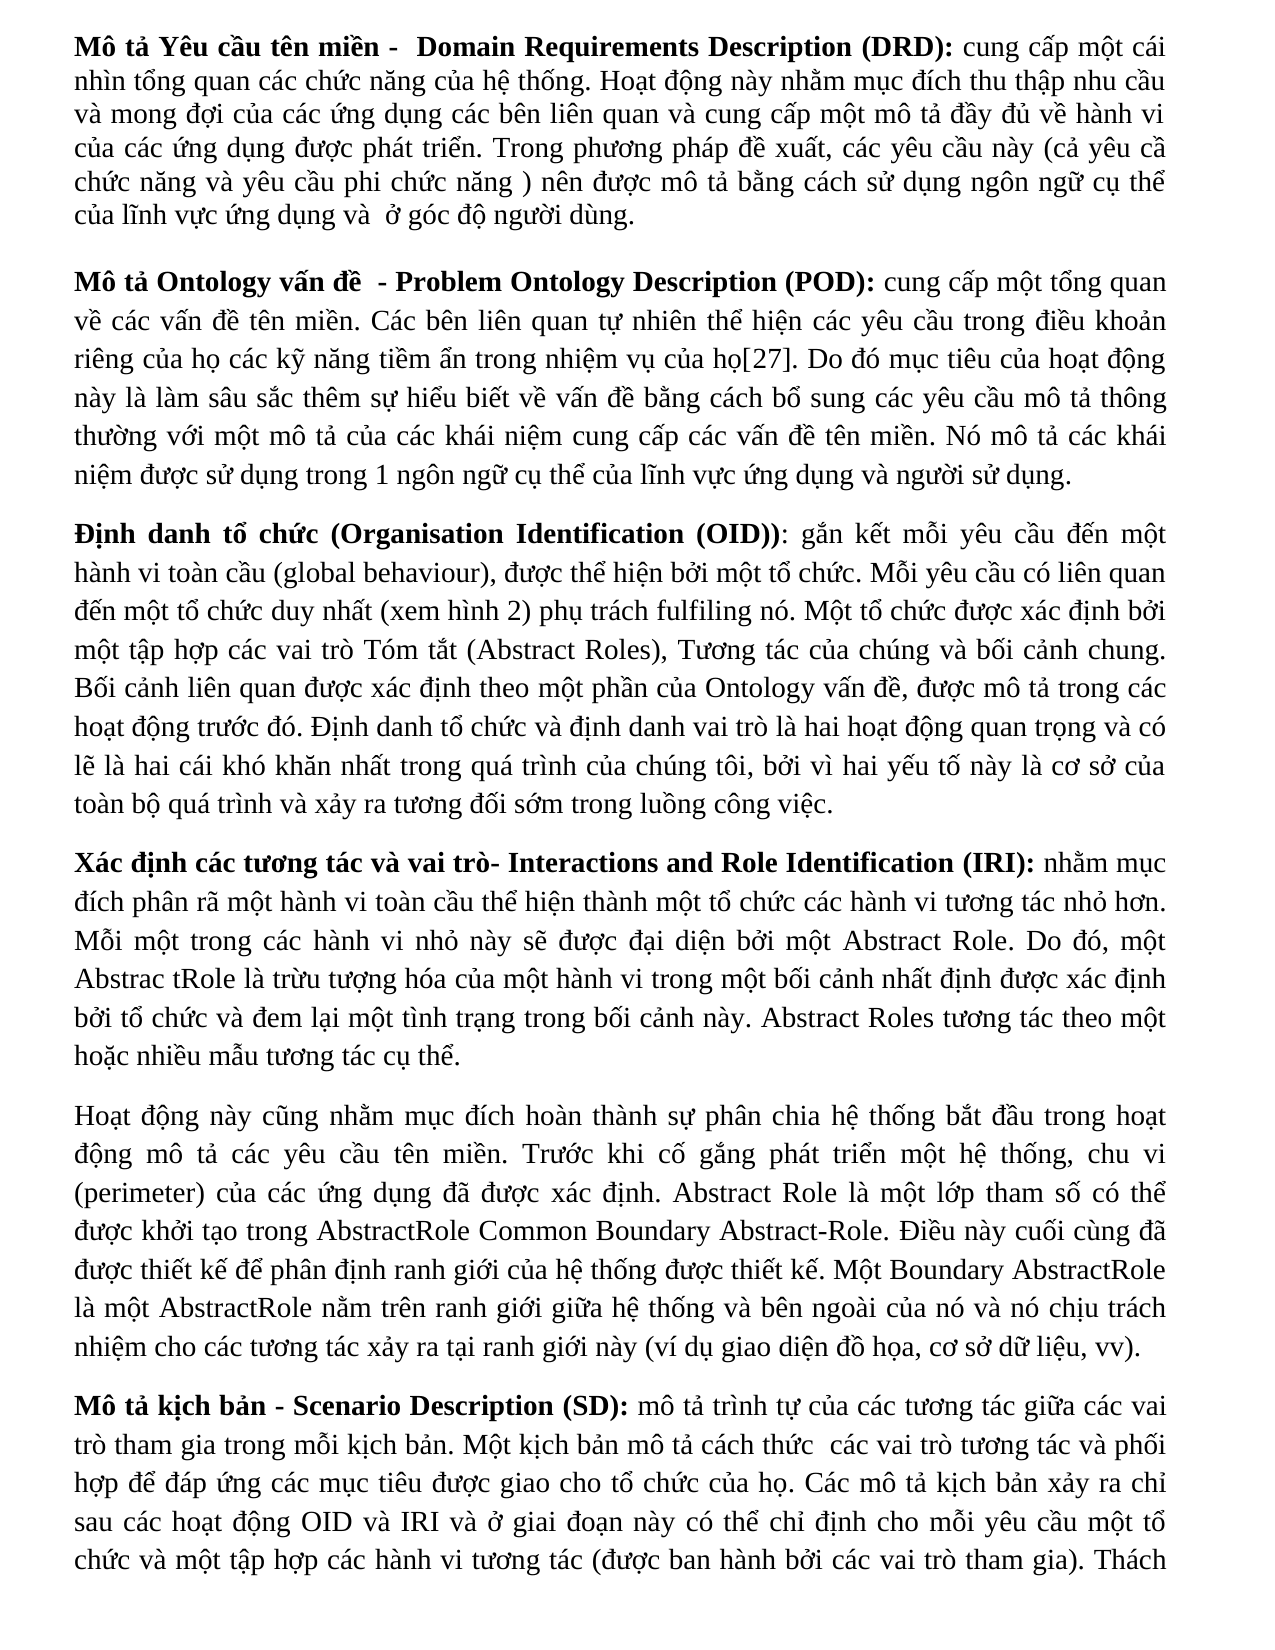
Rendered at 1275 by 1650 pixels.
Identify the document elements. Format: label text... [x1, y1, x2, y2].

text Định danh tổ chức (Organisation Identification (OID)): gắn kết mỗi yêu cầu đến một hành vi toàn cầu (global behaviour), được thể hiện bởi một tổ chức. Mỗi yêu cầu có liên quan đến một tổ chức duy nhất (xem hình 2) phụ trách fulfiling nó. Một tổ chức được xác định bởi một tập hợp các vai trò Tóm tắt (Abstract Roles), Tương tác của chúng và bối cảnh chung. Bối cảnh liên quan được xác định theo một phần của Ontology vấn đề, được mô tả trong các hoạt động trước đó. Định danh tổ chức và định danh vai trò là hai hoạt động quan trọng và có lẽ là hai cái khó khăn nhất trong quá trình của chúng tôi, bởi vì hai yếu tố này là cơ sở của toàn bộ quá trình và xảy ra tương đối sớm trong luồng công việc. [74, 516, 1167, 820]
text Hoạt động này cũng nhằm mục đích hoàn thành sự phân chia hệ thống bắt đầu trong hoạt động mô tả các yêu cầu tên miền. Trước khi cố gắng phát triển một hệ thống, chu vi (perimeter) của các ứng dụng đã được xác định. Abstract Role là một lớp tham số có thể được khởi tạo trong AbstractRole Common Boundary Abstract-Role. Điều này cuối cùng đã được thiết kế để phân định ranh giới của hệ thống được thiết kế. Một Boundary AbstractRole là một AbstractRole nằm trên ranh giới giữa hệ thống và bên ngoài của nó và nó chịu trách nhiệm cho các tương tác xảy ra tại ranh giới này (ví dụ giao diện đồ họa, cơ sở dữ liệu, vv). [74, 1098, 1167, 1362]
text Xác định các tương tác và vai trò- Interactions and Role Identification (IRI): nhằm mục đích phân rã một hành vi toàn cầu thể hiện thành một tổ chức các hành vi tương tác nhỏ hơn. Mỗi một trong các hành vi nhỏ này sẽ được đại diện bởi một Abstract Role. Do đó, một Abstrac tRole là trừu tượng hóa của một hành vi trong một bối cảnh nhất định được xác định bởi tổ chức và đem lại một tình trạng trong bối cảnh này. Abstract Roles tương tác theo một hoặc nhiều mẫu tương tác cụ thể. [74, 846, 1167, 1072]
text Mô tả Yêu cầu tên miền - Domain Requirements Description (DRD): cung cấp một cái nhìn tổng quan các chức năng của hệ thống. Hoạt động này nhằm mục đích thu thập nhu cầu và mong đợi của các ứng dụng các bên liên quan và cung cấp một mô tả đầy đủ về hành vi của các ứng dụng được phát triển. Trong phương pháp đề xuất, các yêu cầu này (cả yêu cầ chức năng và yêu cầu phi chức năng ) nên được mô tả bằng cách sử dụng ngôn ngữ cụ thể của lĩnh vực ứng dụng và ở góc độ người dùng. [74, 29, 1167, 231]
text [74, 1388, 1167, 1576]
text Mô tả Ontology vấn đề - Problem Ontology Description (POD): cung cấp một tổng quan về các vấn đề tên miền. Các bên liên quan tự nhiên thể hiện các yêu cầu trong điều khoản riêng của họ các kỹ năng tiềm ẩn trong nhiệm vụ của họ[27]. Do đó mục tiêu của hoạt động này là làm sâu sắc thêm sự hiểu biết về vấn đề bằng cách bổ sung các yêu cầu mô tả thông thường với một mô tả của các khái niệm cung cấp các vấn đề tên miền. Nó mô tả các khái niệm được sử dụng trong 1 ngôn ngữ cụ thể của lĩnh vực ứng dụng và người sử dụng. [74, 264, 1167, 491]
